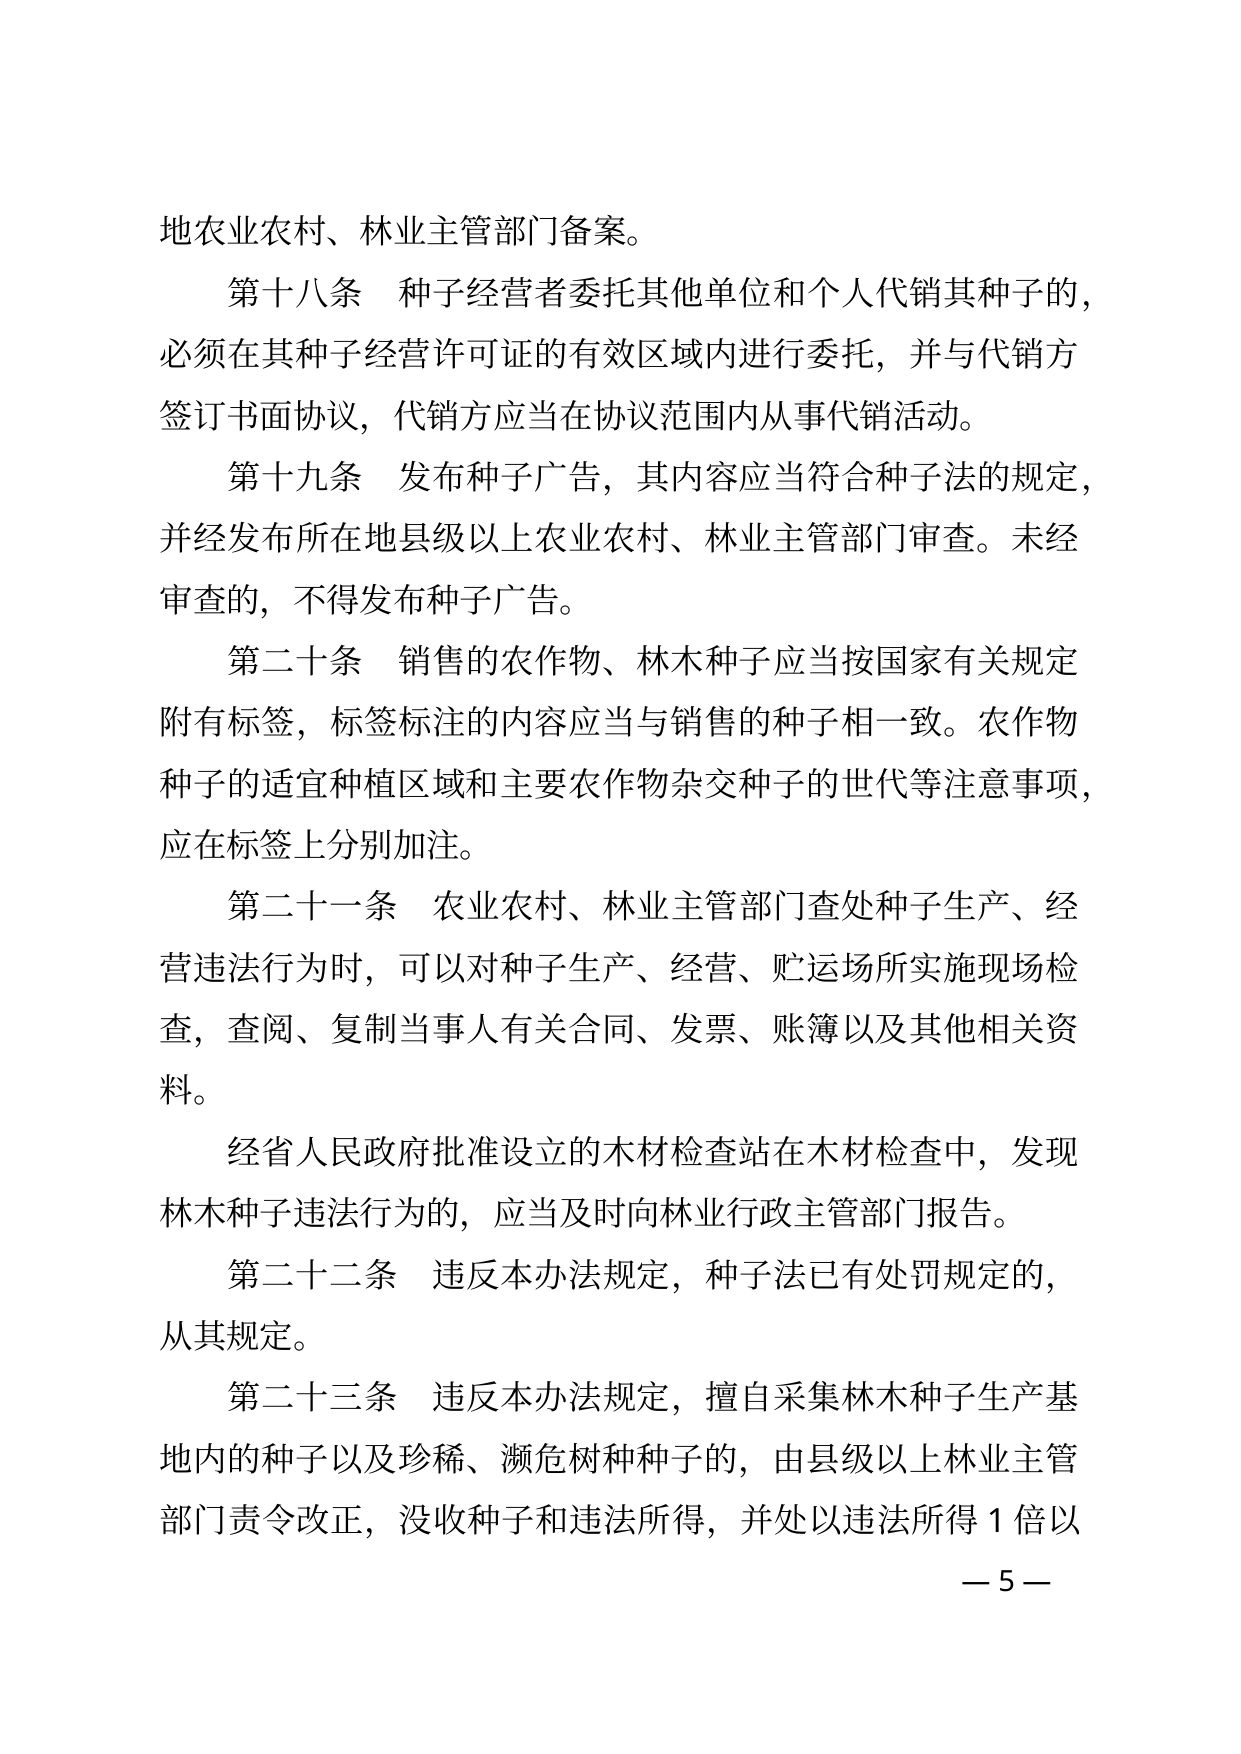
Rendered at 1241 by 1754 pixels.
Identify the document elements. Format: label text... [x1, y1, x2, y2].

text 第十九条 发布种子广告，其内容应当符合种子法的规定，并经发布所在地县级以上农业农村、林业主管部门审查。未经审查的，不得发布种子广告。 [159, 440, 1081, 624]
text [159, 195, 1081, 256]
text 经省人民政府批准设立的木材检查站在木材检查中，发现林木种子违法行为的，应当及时向林业行政主管部门报告。 [159, 1115, 1081, 1238]
text 第二十一条 农业农村、林业主管部门查处种子生产、经营违法行为时，可以对种子生产、经营、贮运场所实施现场检查，查阅、复制当事人有关合同、发票、账簿以及其他相关资料。 [159, 870, 1081, 1115]
text 第二十条 销售的农作物、林木种子应当按国家有关规定附有标签，标签标注的内容应当与销售的种子相一致。农作物种子的适宜种植区域和主要农作物杂交种子的世代等注意事项，应在标签上分别加注。 [159, 624, 1081, 870]
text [159, 1361, 1081, 1545]
text 第十八条 种子经营者委托其他单位和个人代销其种子的，必须在其种子经营许可证的有效区域内进行委托，并与代销方签订书面协议，代销方应当在协议范围内从事代销活动。 [159, 256, 1081, 440]
text 第二十二条 违反本办法规定，种子法已有处罚规定的，从其规定。 [159, 1238, 1081, 1361]
